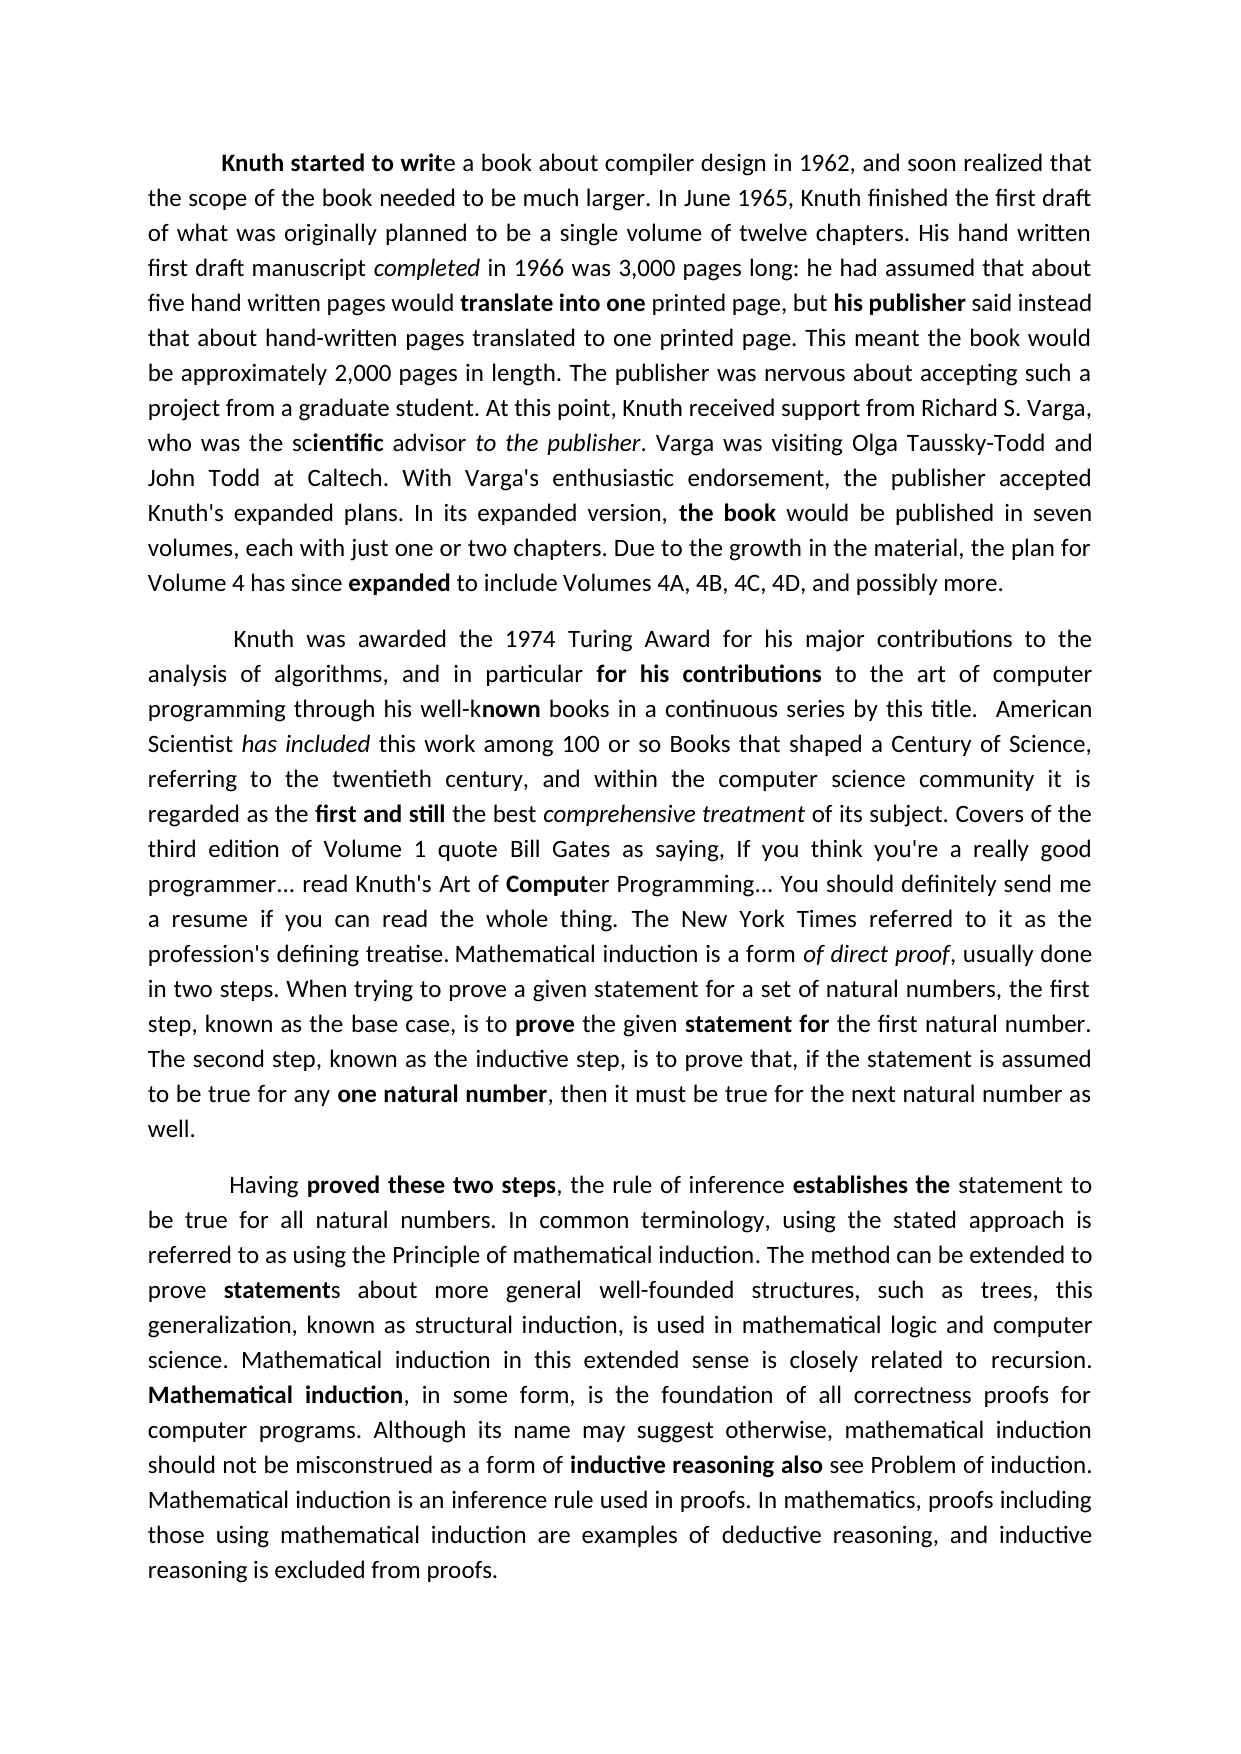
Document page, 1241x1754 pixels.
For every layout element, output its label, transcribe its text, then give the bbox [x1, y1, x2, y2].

text Knuth was awarded the 1974 Turing Award for his major contributions to the analysis of algorithms, and in particular for his contributions to the art of computer programming through his well-known books in a continuous series by this title. American Scientist has included this work among 100 or so Books that shaped a Century of Science, referring to the twentieth century, and within the computer science community it is regarded as the first and still the best comprehensive treatment of its subject. Covers of the third edition of Volume 1 quote Bill Gates as saying, If you think you're a really good programmer... read Knuth's Art of Computer Programming... You should definitely send me a resume if you can read the whole thing. The New York Times referred to it as the profession's defining treatise. Mathematical induction is a form of direct proof, usually done in two steps. When trying to prove a given statement for a set of natural numbers, the first step, known as the base case, is to prove the given statement for the first natural number. The second step, known as the inductive step, is to prove that, if the statement is assumed to be true for any one natural number, then it must be true for the next natural number as well. [148, 623, 1093, 1144]
text Having proved these two steps, the rule of inference establishes the statement to be true for all natural numbers. In common terminology, using the stated approach is referred to as using the Principle of mathematical induction. The method can be extended to prove statements about more general well-founded structures, such as trees, this generalization, known as structural induction, is used in mathematical logic and computer science. Mathematical induction in this extended sense is closely related to recursion. Mathematical induction, in some form, is the foundation of all correctness proofs for computer programs. Although its name may suggest otherwise, mathematical induction should not be misconstrued as a form of inductive reasoning also see Problem of induction. Mathematical induction is an inference rule used in proofs. In mathematics, proofs including those using mathematical induction are examples of deductive reasoning, and inductive reasoning is excluded from proofs. [148, 1169, 1093, 1585]
text Knuth started to write a book about compiler design in 1962, and soon realized that the scope of the book needed to be much larger. In June 1965, Knuth finished the first draft of what was originally planned to be a single volume of twelve chapters. His hand written first draft manuscript completed in 1966 was 3,000 pages long: he had assumed that about five hand written pages would translate into one printed page, but his publisher said instead that about hand-written pages translated to one printed page. This meant the book would be approximately 2,000 pages in length. The publisher was nervous about accepting such a project from a graduate student. At this point, Knuth received support from Richard S. Varga, who was the scientific advisor to the publisher. Varga was visiting Olga Taussky-Todd and John Todd at Caltech. With Varga's enthusiastic endorsement, the publisher accepted Knuth's expanded plans. In its expanded version, the book would be published in seven volumes, each with just one or two chapters. Due to the growth in the material, the plan for Volume 4 has since expanded to include Volumes 4A, 4B, 4C, 4D, and possibly more. [148, 148, 1093, 598]
